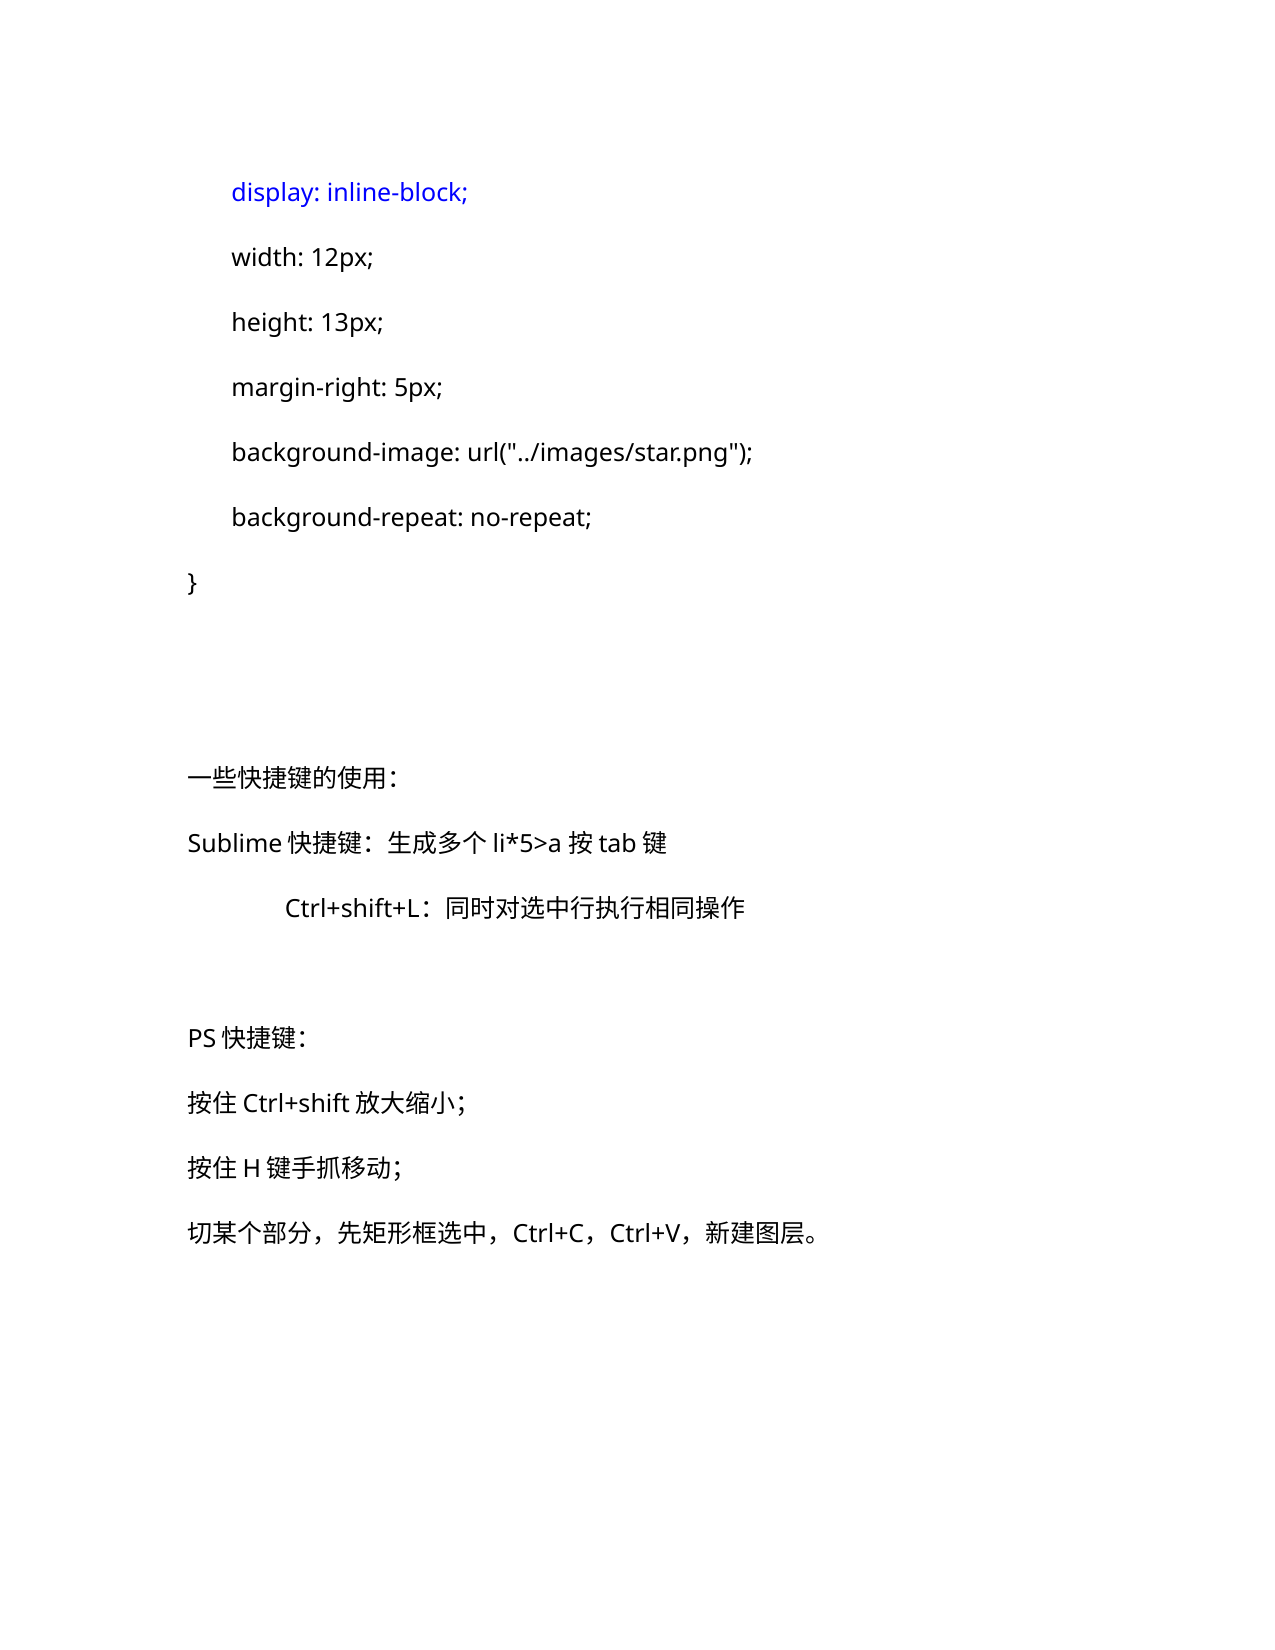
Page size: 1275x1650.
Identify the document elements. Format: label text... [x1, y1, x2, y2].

text 切某个部分，先矩形框选中，Ctrl+C，Ctrl+V，新建图层。 [187, 1199, 1087, 1264]
text width: 12px; [187, 224, 1087, 289]
text 按住H键手抓移动； [187, 1134, 1087, 1199]
text Ctrl+shift+L：同时对选中行执行相同操作 [187, 874, 1087, 939]
text display: inline-block; [187, 159, 1087, 224]
text } [187, 549, 1087, 614]
text 按住Ctrl+shift放大缩小； [187, 1069, 1087, 1134]
text 一些快捷键的使用： [187, 744, 1087, 809]
text Sublime快捷键：生成多个li*5>a 按tab键 [187, 809, 1087, 874]
text PS快捷键： [187, 1004, 1087, 1069]
text background-image: url("../images/star.png"); [187, 419, 1087, 484]
text background-repeat: no-repeat; [187, 484, 1087, 549]
text margin-right: 5px; [187, 354, 1087, 419]
text height: 13px; [187, 289, 1087, 354]
